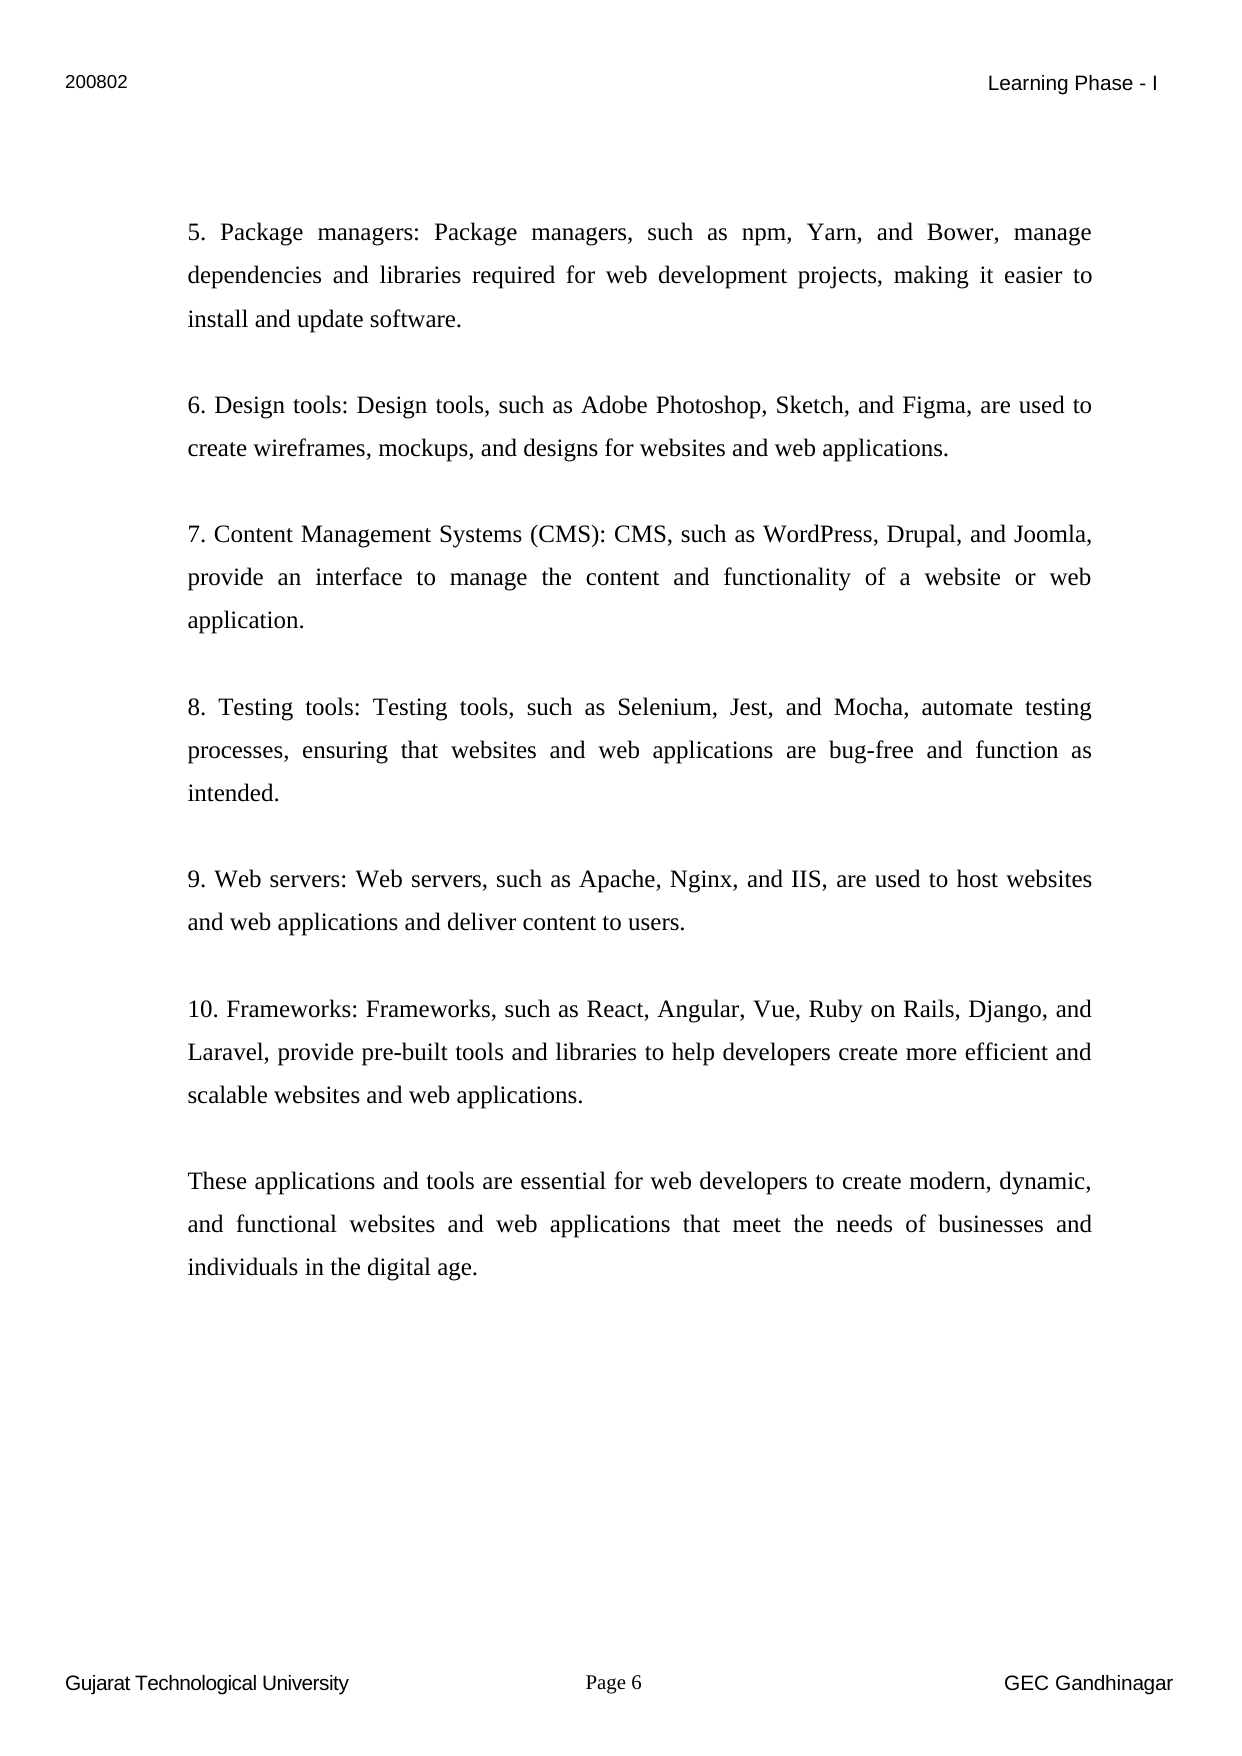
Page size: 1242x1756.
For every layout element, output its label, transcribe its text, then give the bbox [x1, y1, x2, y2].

text 8. Testing tools: Testing tools, such as Selenium, Jest, and Mocha, automate testing processes, ensuring that websites and web applications are bug-free and function as intended. [187, 692, 1093, 807]
text 9. Web servers: Web servers, such as Apache, Nginx, and IIS, are used to host websites and web applications and deliver content to users. [187, 864, 1093, 936]
text These applications and tools are essential for web developers to create modern, dynamic, and functional websites and web applications that meet the needs of businesses and individuals in the digital age. [187, 1166, 1093, 1281]
text 5. Package managers: Package managers, such as npm, Yarn, and Bower, manage dependencies and libraries required for web development projects, making it easier to install and update software. [187, 217, 1093, 332]
text 10. Frameworks: Frameworks, such as React, Angular, Vue, Ruby on Rails, Django, and Laravel, provide pre-built tools and libraries to help developers create more efficient and scalable websites and web applications. [187, 994, 1093, 1109]
text 6. Design tools: Design tools, such as Adobe Photoshop, Sketch, and Figma, are used to create wireframes, mockups, and designs for websites and web applications. [187, 390, 1093, 462]
text 7. Content Management Systems (CMS): CMS, such as WordPress, Drupal, and Joomla, provide an interface to manage the content and functionality of a website or web application. [187, 519, 1093, 634]
